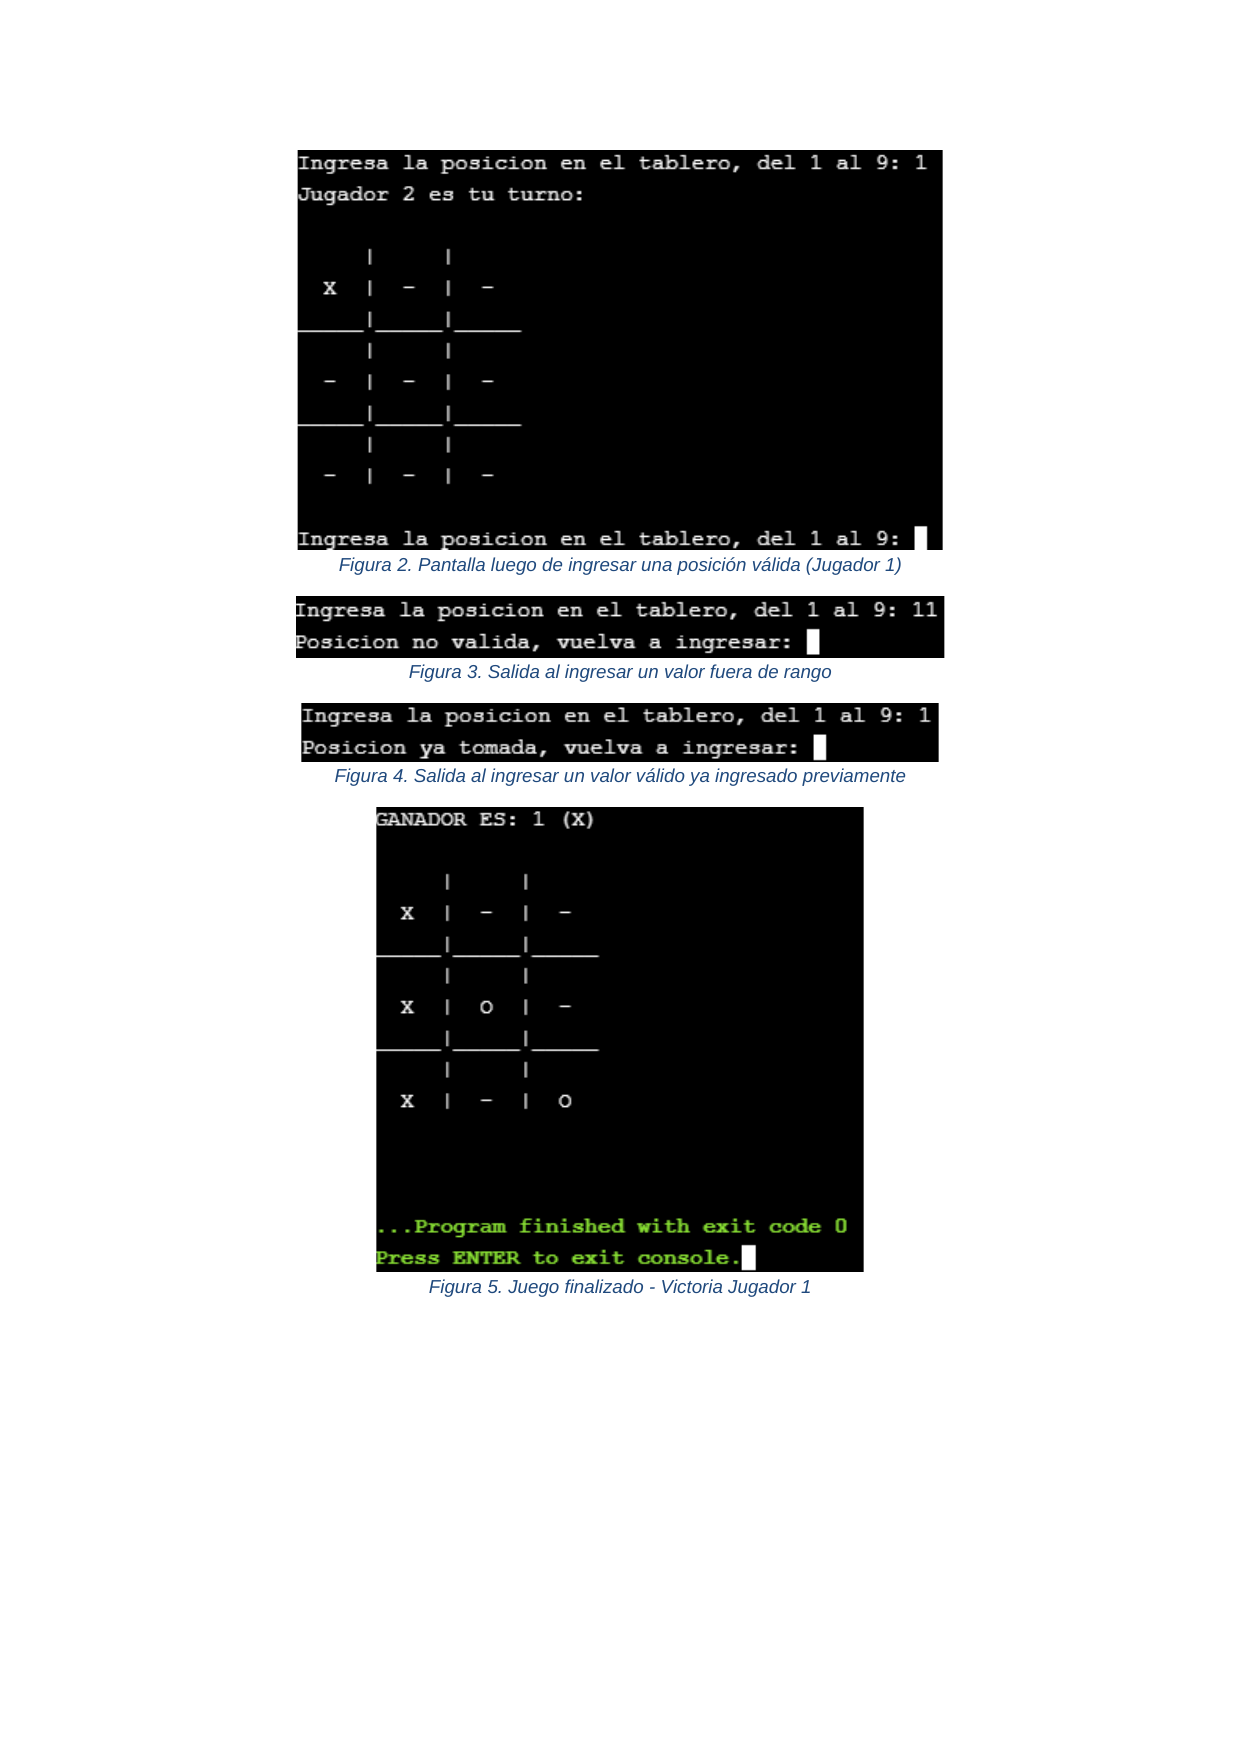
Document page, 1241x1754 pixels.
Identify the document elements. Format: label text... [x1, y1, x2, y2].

picture [296, 596, 945, 658]
picture [376, 807, 864, 1272]
picture [297, 150, 943, 550]
picture [301, 703, 939, 762]
